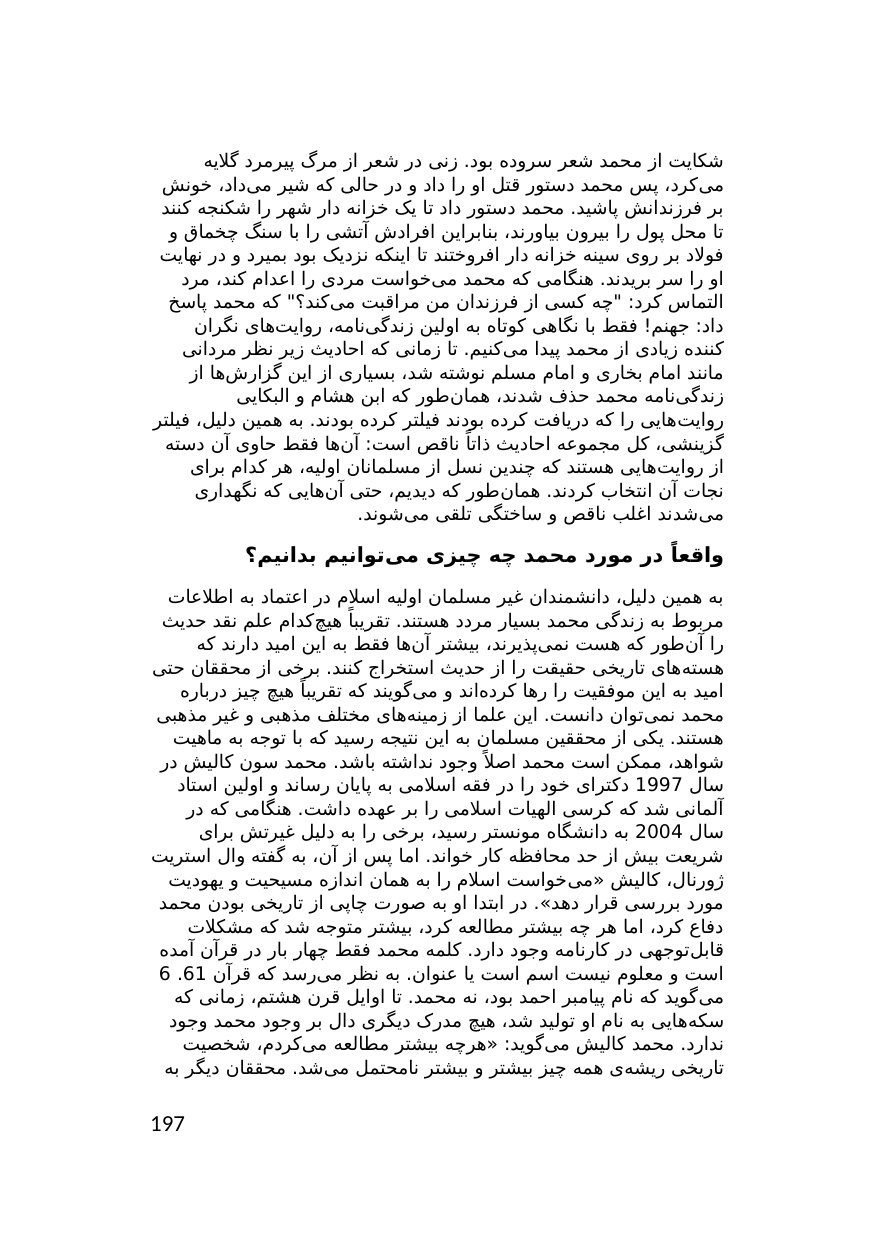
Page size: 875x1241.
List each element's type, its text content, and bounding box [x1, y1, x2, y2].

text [150, 150, 724, 525]
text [150, 586, 724, 1079]
text واقعاً در مورد محمد چه چیزی می‌توانیم بدانیم؟ [150, 543, 724, 568]
